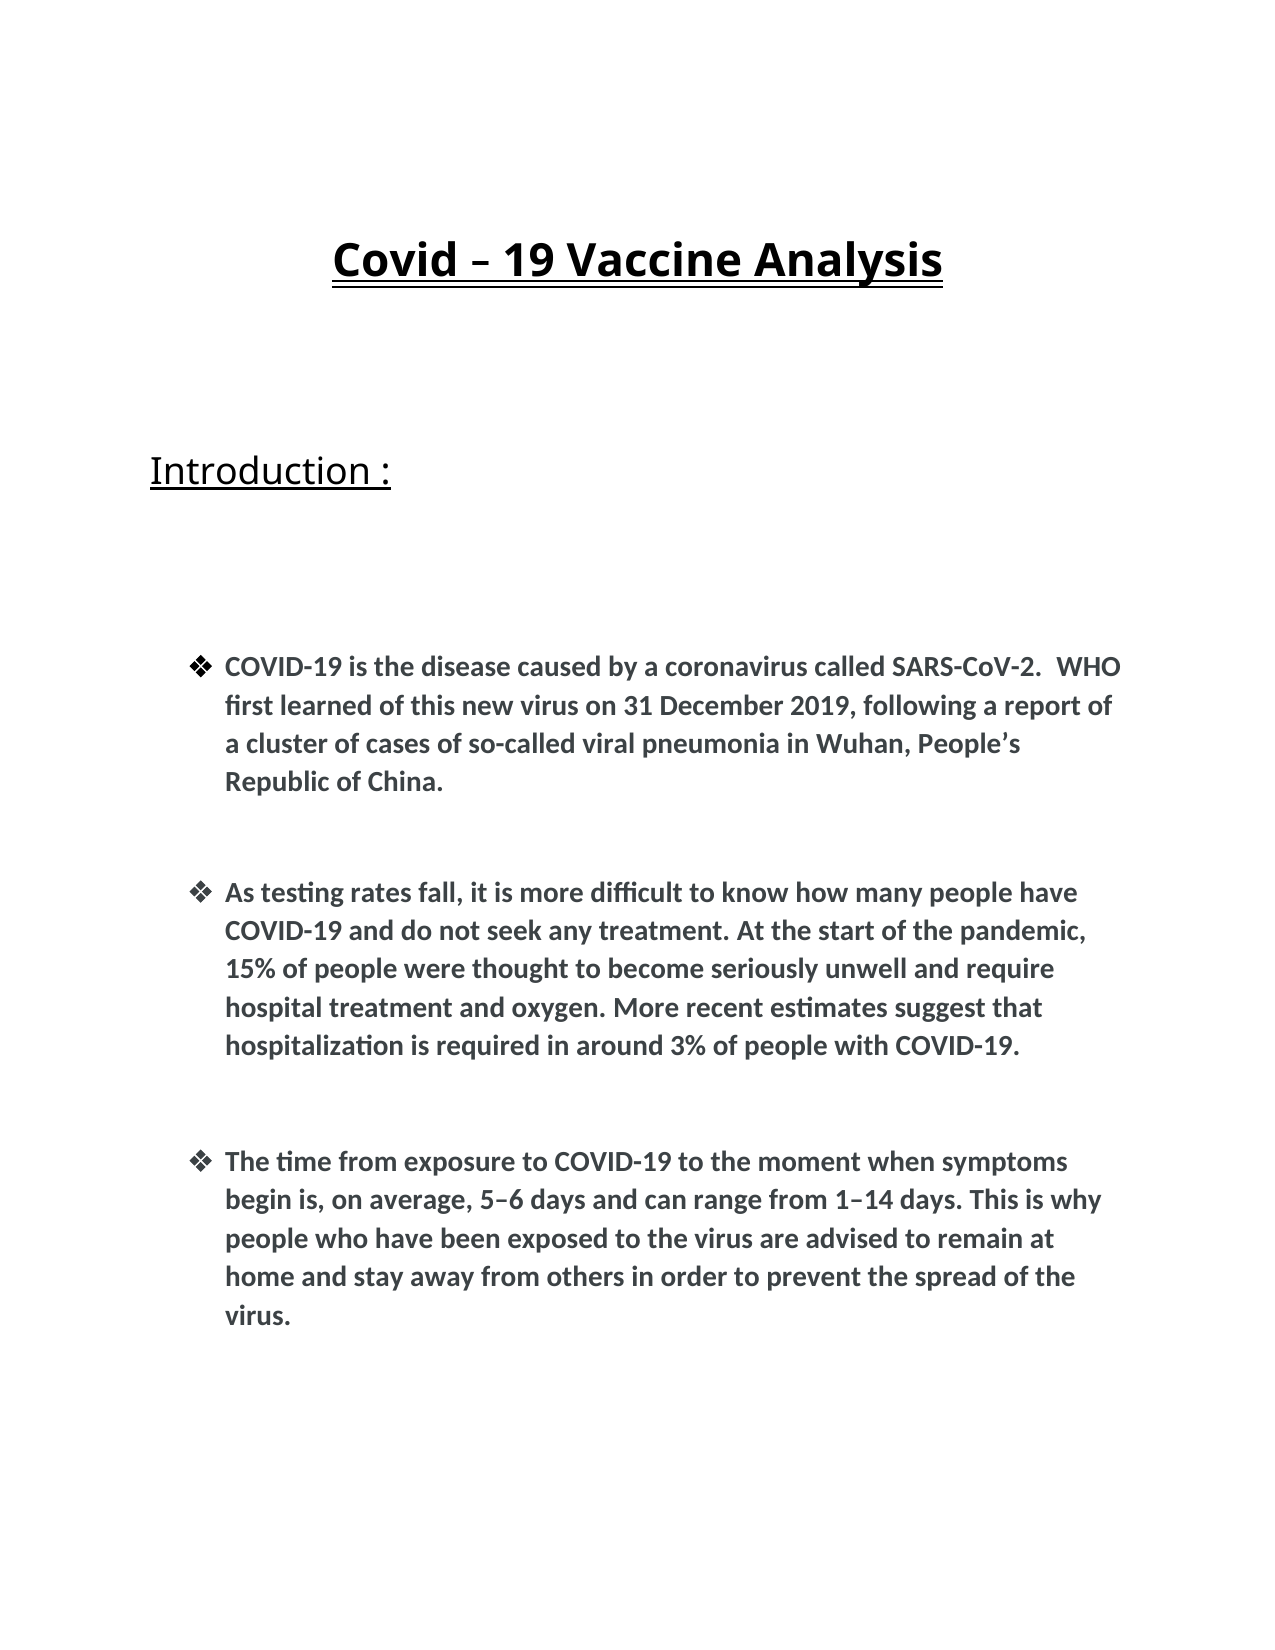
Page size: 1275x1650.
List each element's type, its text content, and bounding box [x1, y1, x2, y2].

list The time from exposure to COVID-19 to the moment when symptoms begin is, on average, 5–6 days and can range from 1–14 days. This is why people who have been exposed to the virus are advised to remain at home and stay away from others in order to prevent the spread of the virus. [187, 1143, 1125, 1332]
list As testing rates fall, it is more difficult to know how many people have COVID-19 and do not seek any treatment. At the start of the pandemic, 15% of people were thought to become seriously unwell and require hospital treatment and oxygen. More recent estimates suggest that hospitalization is required in around 3% of people with COVID-19. [187, 874, 1125, 1063]
text Introduction : [150, 444, 1125, 495]
text Covid – 19 Vaccine Analysis [150, 228, 1125, 290]
list COVID-19 is the disease caused by a coronavirus called SARS-CoV-2. WHO first learned of this new virus on 31 December 2019, following a report of a cluster of cases of so-called viral pneumonia in Wuhan, People’s Republic of China. [187, 648, 1125, 799]
